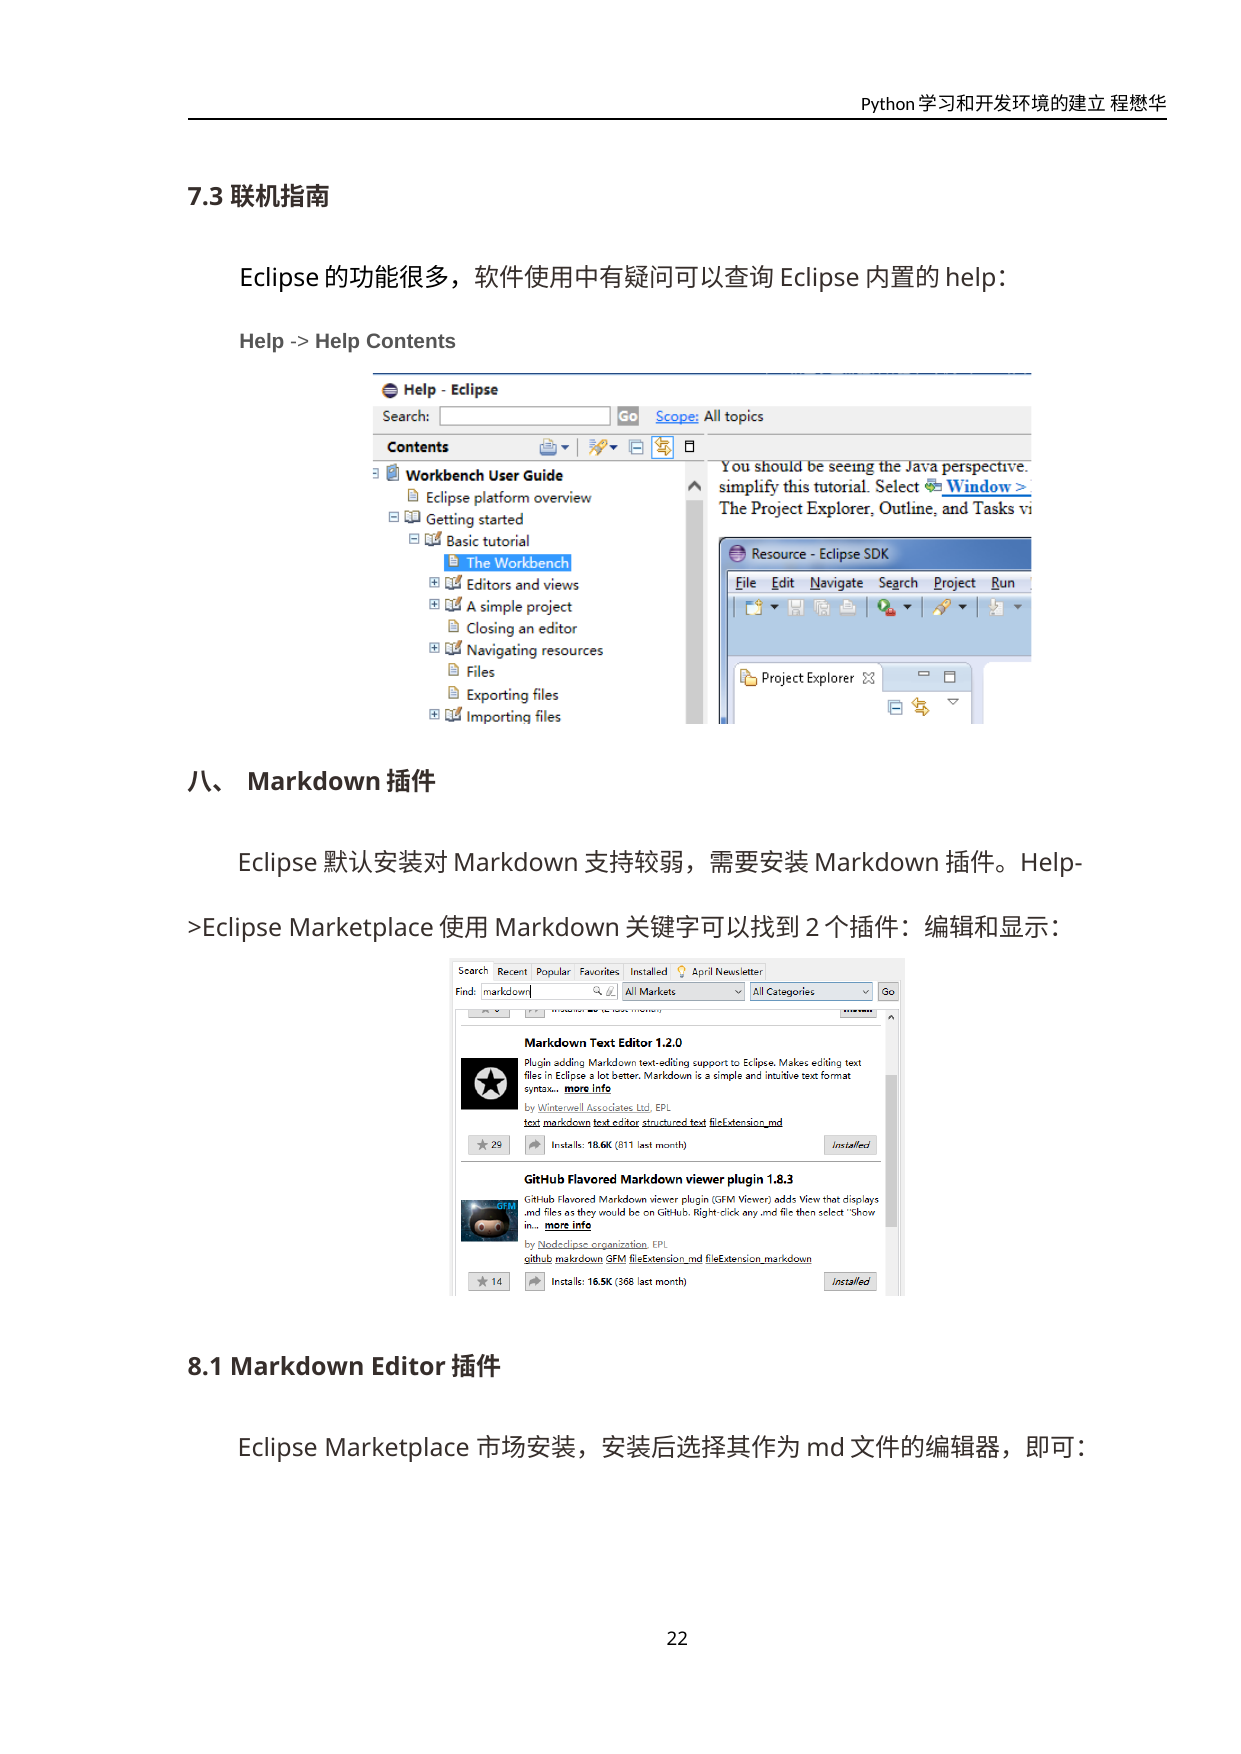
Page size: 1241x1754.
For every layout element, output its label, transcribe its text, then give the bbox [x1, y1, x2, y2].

text Help -> Help Contents [187, 324, 1167, 357]
text Eclipse的功能很多，软件使用中有疑问可以查询Eclipse内置的help： [187, 243, 1167, 308]
text 7.3 联机指南 [187, 162, 1167, 227]
picture [449, 958, 905, 1296]
list Markdown插件 [187, 747, 1167, 812]
text Eclipse Marketplace 市场安装，安装后选择其作为md文件的编辑器，即可： [187, 1413, 1167, 1478]
text Eclipse默认安装对Markdown支持较弱，需要安装Markdown插件。Help->Eclipse Marketplace使用Markdown关键字可以找到2个插件：编辑和显示： [187, 828, 1167, 958]
text 8.1 Markdown Editor插件 [187, 1332, 1167, 1397]
picture [372, 373, 1032, 724]
